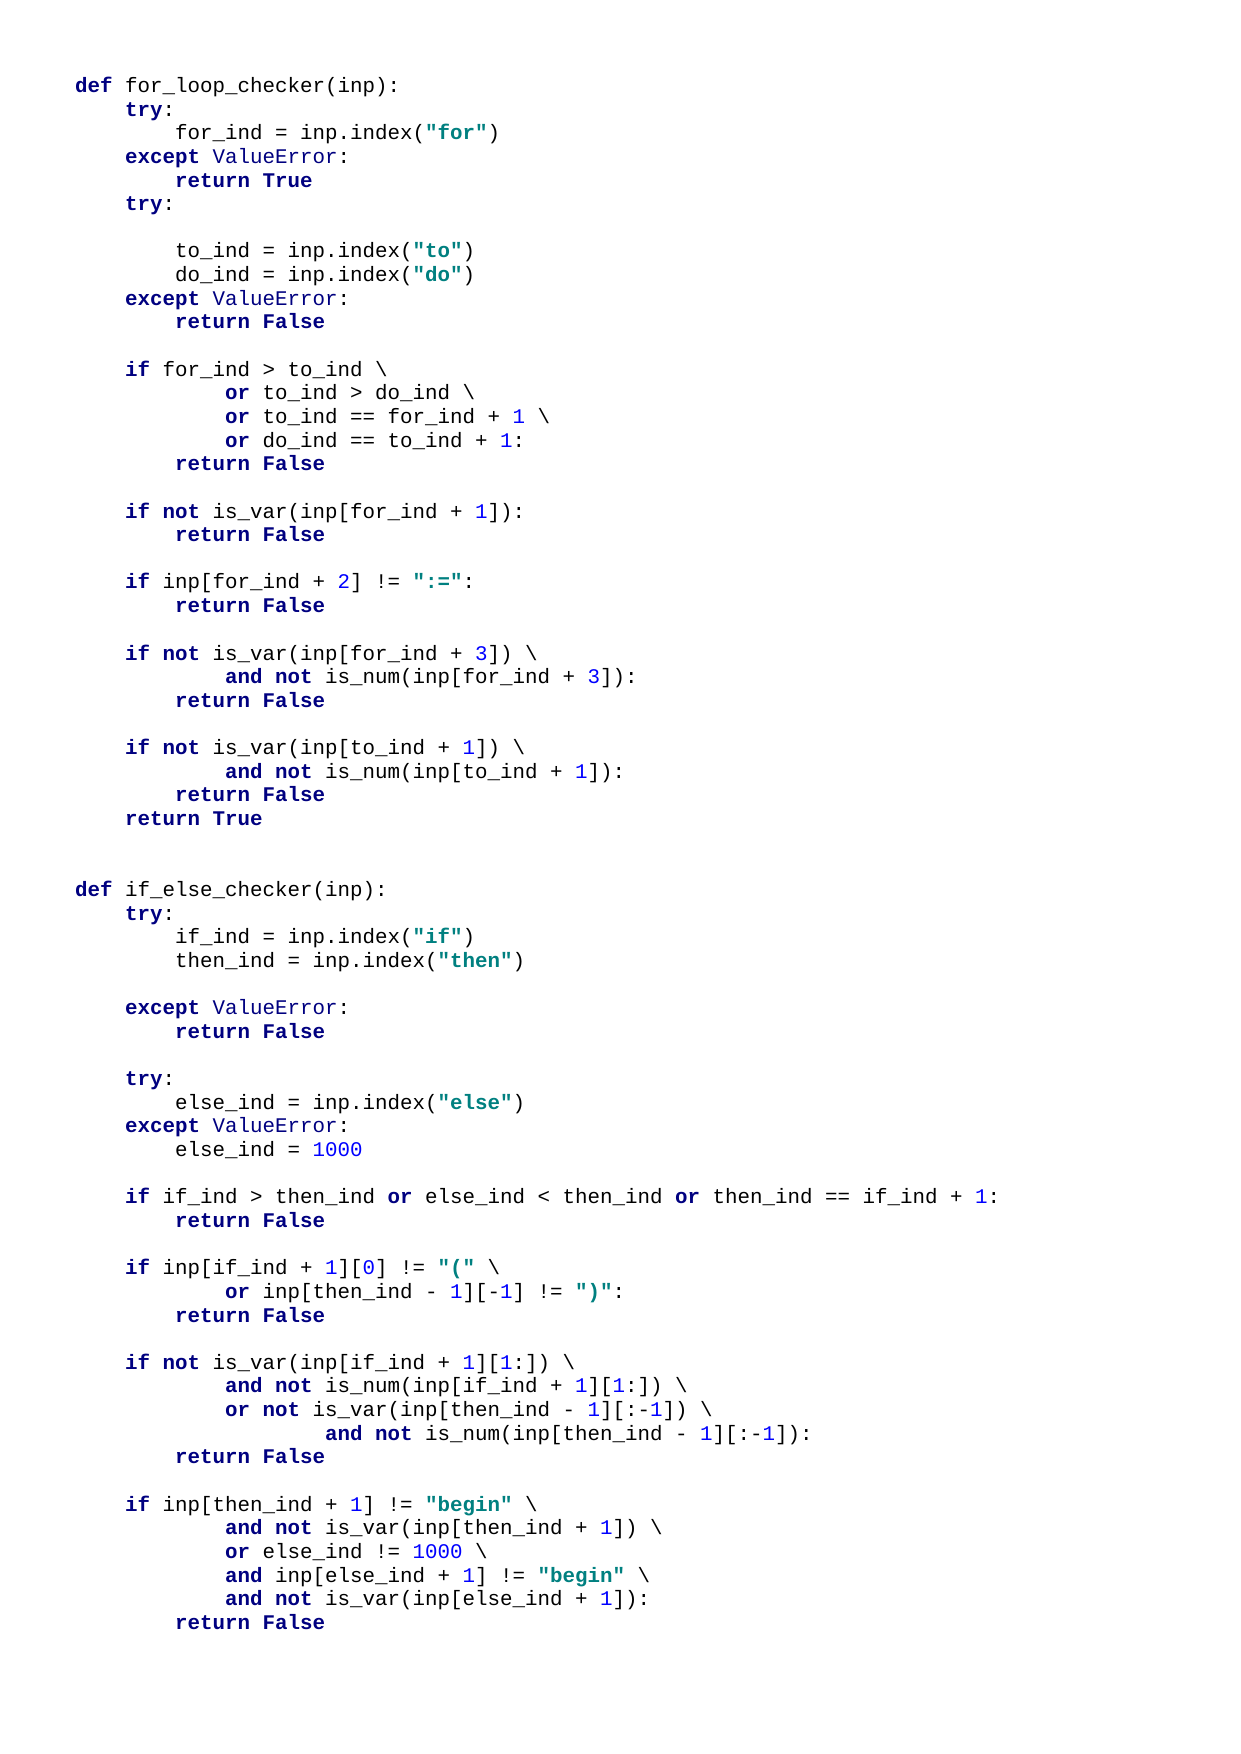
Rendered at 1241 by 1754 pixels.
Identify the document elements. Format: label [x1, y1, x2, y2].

text [75, 75, 1165, 1659]
